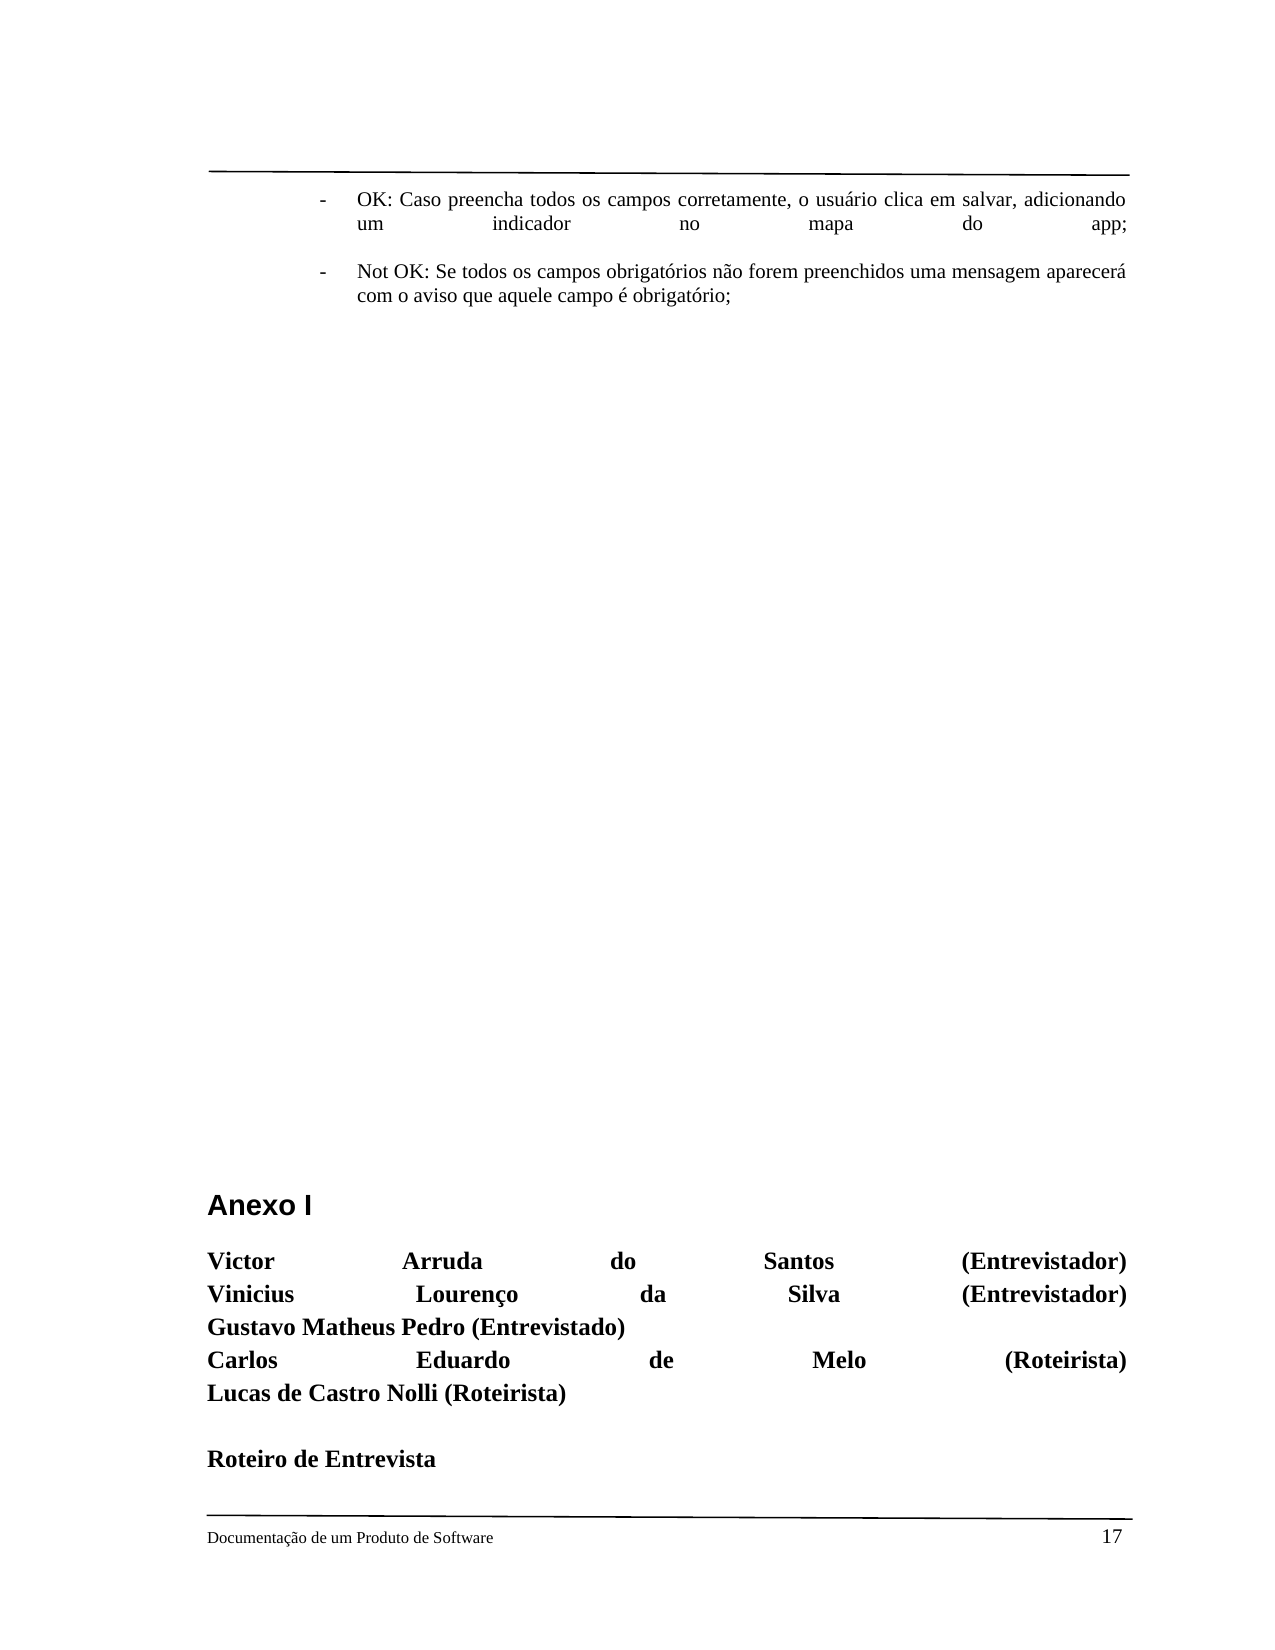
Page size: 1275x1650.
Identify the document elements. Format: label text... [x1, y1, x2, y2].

text Roteiro de Entrevista [207, 1411, 1127, 1473]
list OK: Caso preencha todos os campos corretamente, o usuário clica em salvar, adicionando um indicador no mapa do app; [319, 177, 1127, 259]
text Anexo I [207, 1188, 1127, 1221]
text Victor Arruda do Santos (Entrevistador) Vinicius Lourenço da Silva (Entrevistador) Gustavo Matheus Pedro (Entrevistado) [207, 1246, 1127, 1341]
text Carlos Eduardo de Melo (Roteirista) Lucas de Castro Nolli (Roteirista) [207, 1345, 1127, 1407]
list Not OK: Se todos os campos obrigatórios não forem preenchidos uma mensagem aparecerá com o aviso que aquele campo é obrigatório; [319, 259, 1127, 307]
